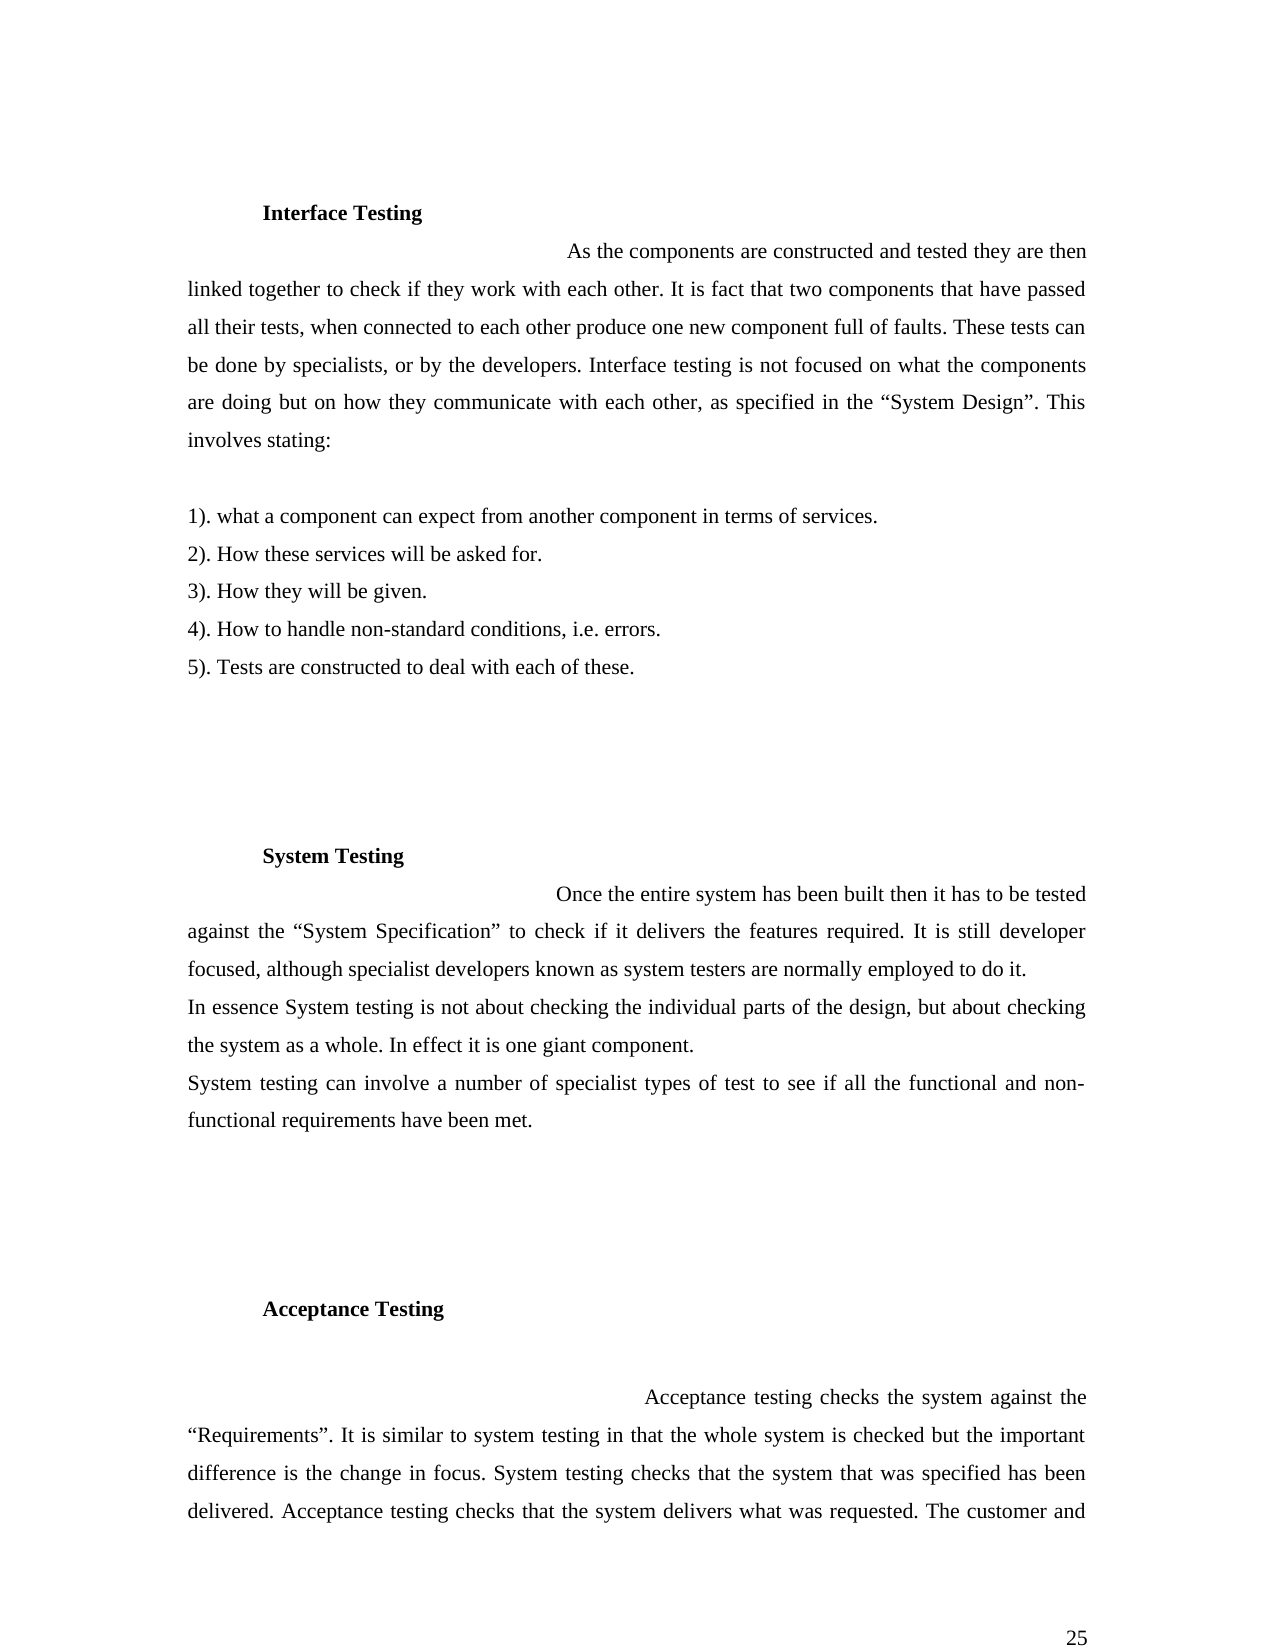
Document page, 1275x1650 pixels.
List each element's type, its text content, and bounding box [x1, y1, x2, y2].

text System testing can involve a number of specialist types of test to see if all the functional and non-functional requirements have been met. [187, 1070, 1087, 1133]
list Interface Testing [225, 200, 1087, 226]
list Acceptance Testing [225, 1296, 1087, 1321]
text In essence System testing is not about checking the individual parts of the design, but about checking the system as a whole. In effect it is one giant component. [187, 994, 1087, 1057]
text As the components are constructed and tested they are then linked together to check if they work with each other. It is fact that two components that have passed all their tests, when connected to each other produce one new component full of faults. These tests can be done by specialists, or by the developers. Interface testing is not focused on what the components are doing but on how they communicate with each other, as specified in the “System Design”. This involves stating: [187, 238, 1087, 452]
text 2). How these services will be asked for. [187, 541, 1087, 566]
list System Testing [225, 843, 1087, 868]
text 1). what a component can expect from another component in terms of services. [187, 503, 1087, 528]
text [187, 1384, 1087, 1523]
text 3). How they will be given. [187, 578, 1087, 604]
text 5). Tests are constructed to deal with each of these. [187, 654, 1087, 679]
text Once the entire system has been built then it has to be tested against the “System Specification” to check if it delivers the features required. It is still developer focused, although specialist developers known as system testers are normally employed to do it. [187, 881, 1087, 981]
text 4). How to handle non-standard conditions, i.e. errors. [187, 616, 1087, 641]
